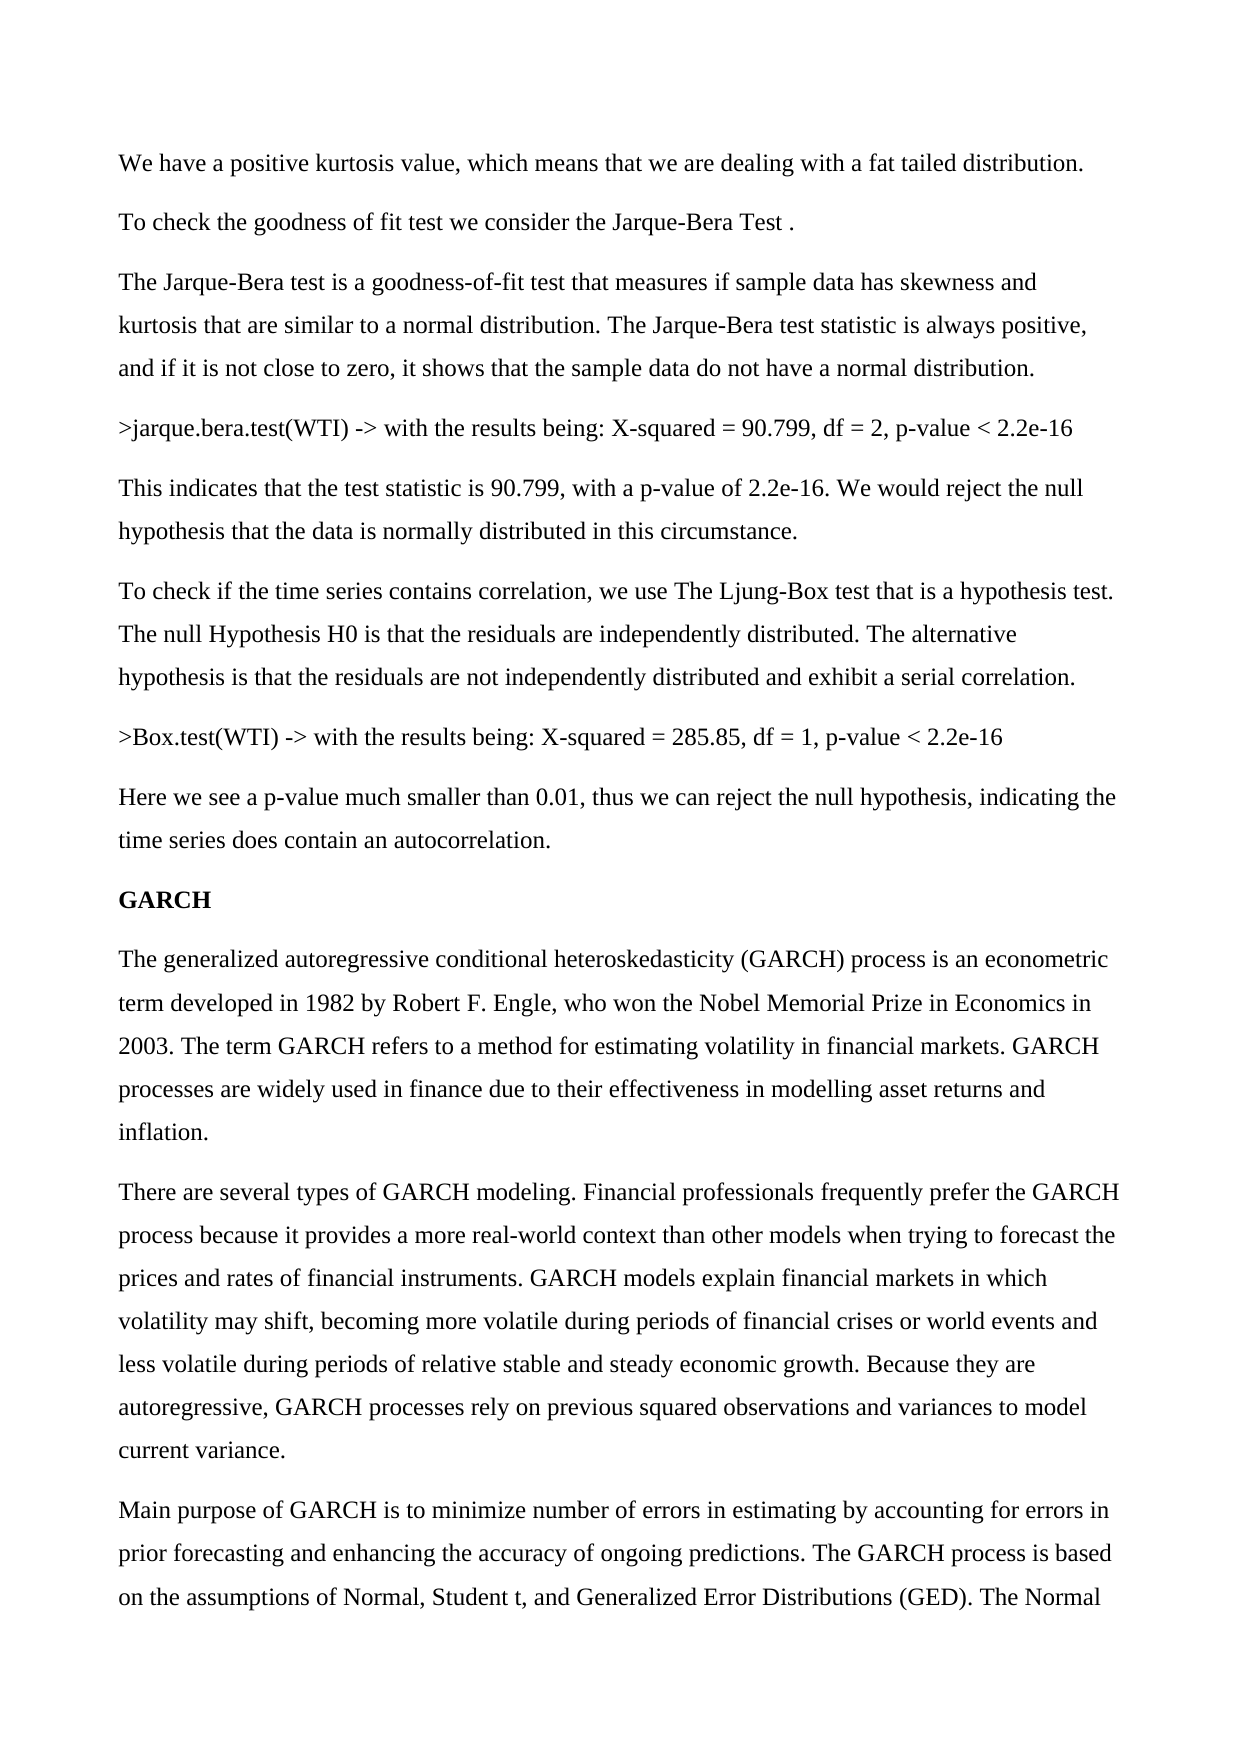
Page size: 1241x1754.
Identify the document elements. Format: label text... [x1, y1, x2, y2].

text This indicates that the test statistic is 90.799, with a p-value of 2.2e-16. We would reject the null hypothesis that the data is normally distributed in this circumstance. [118, 473, 1122, 545]
text >jarque.bera.test(WTI) -> with the results being: X-squared = 90.799, df = 2, p-value < 2.2e-16 [118, 413, 1122, 442]
text The generalized autoregressive conditional heteroskedasticity (GARCH) process is an econometric term developed in 1982 by Robert F. Engle, who won the Nobel Memorial Prize in Economics in 2003. The term GARCH refers to a method for estimating volatility in financial markets. GARCH processes are widely used in finance due to their effectiveness in modelling asset returns and inflation. [118, 944, 1122, 1146]
text We have a positive kurtosis value, which means that we are dealing with a fat tailed distribution. [118, 148, 1122, 176]
text Here we see a p-value much smaller than 0.01, thus we can reject the null hypothesis, indicating the time series does contain an autocorrelation. [118, 782, 1122, 854]
text To check the goodness of fit test we consider the Jarque-Bera Test . [118, 207, 1122, 236]
text To check if the time series contains correlation, we use The Ljung-Box test that is a hypothesis test. The null Hypothesis H0 is that the residuals are independently distributed. The alternative hypothesis is that the residuals are not independently distributed and exhibit a serial correlation. [118, 576, 1122, 691]
text >Box.test(WTI) -> with the results being: X-squared = 285.85, df = 1, p-value < 2.2e-16 [118, 722, 1122, 751]
text The Jarque-Bera test is a goodness-of-fit test that measures if sample data has skewness and kurtosis that are similar to a normal distribution. The Jarque-Bera test statistic is always positive, and if it is not close to zero, it shows that the sample data do not have a normal distribution. [118, 267, 1122, 382]
text GARCH [118, 885, 1122, 913]
text There are several types of GARCH modeling. Financial professionals frequently prefer the GARCH process because it provides a more real-world context than other models when trying to forecast the prices and rates of financial instruments. GARCH models explain financial markets in which volatility may shift, becoming more volatile during periods of financial crises or world events and less volatile during periods of relative stable and steady economic growth. Because they are autoregressive, GARCH processes rely on previous squared observations and variances to model current variance. [118, 1177, 1122, 1464]
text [118, 1495, 1122, 1610]
